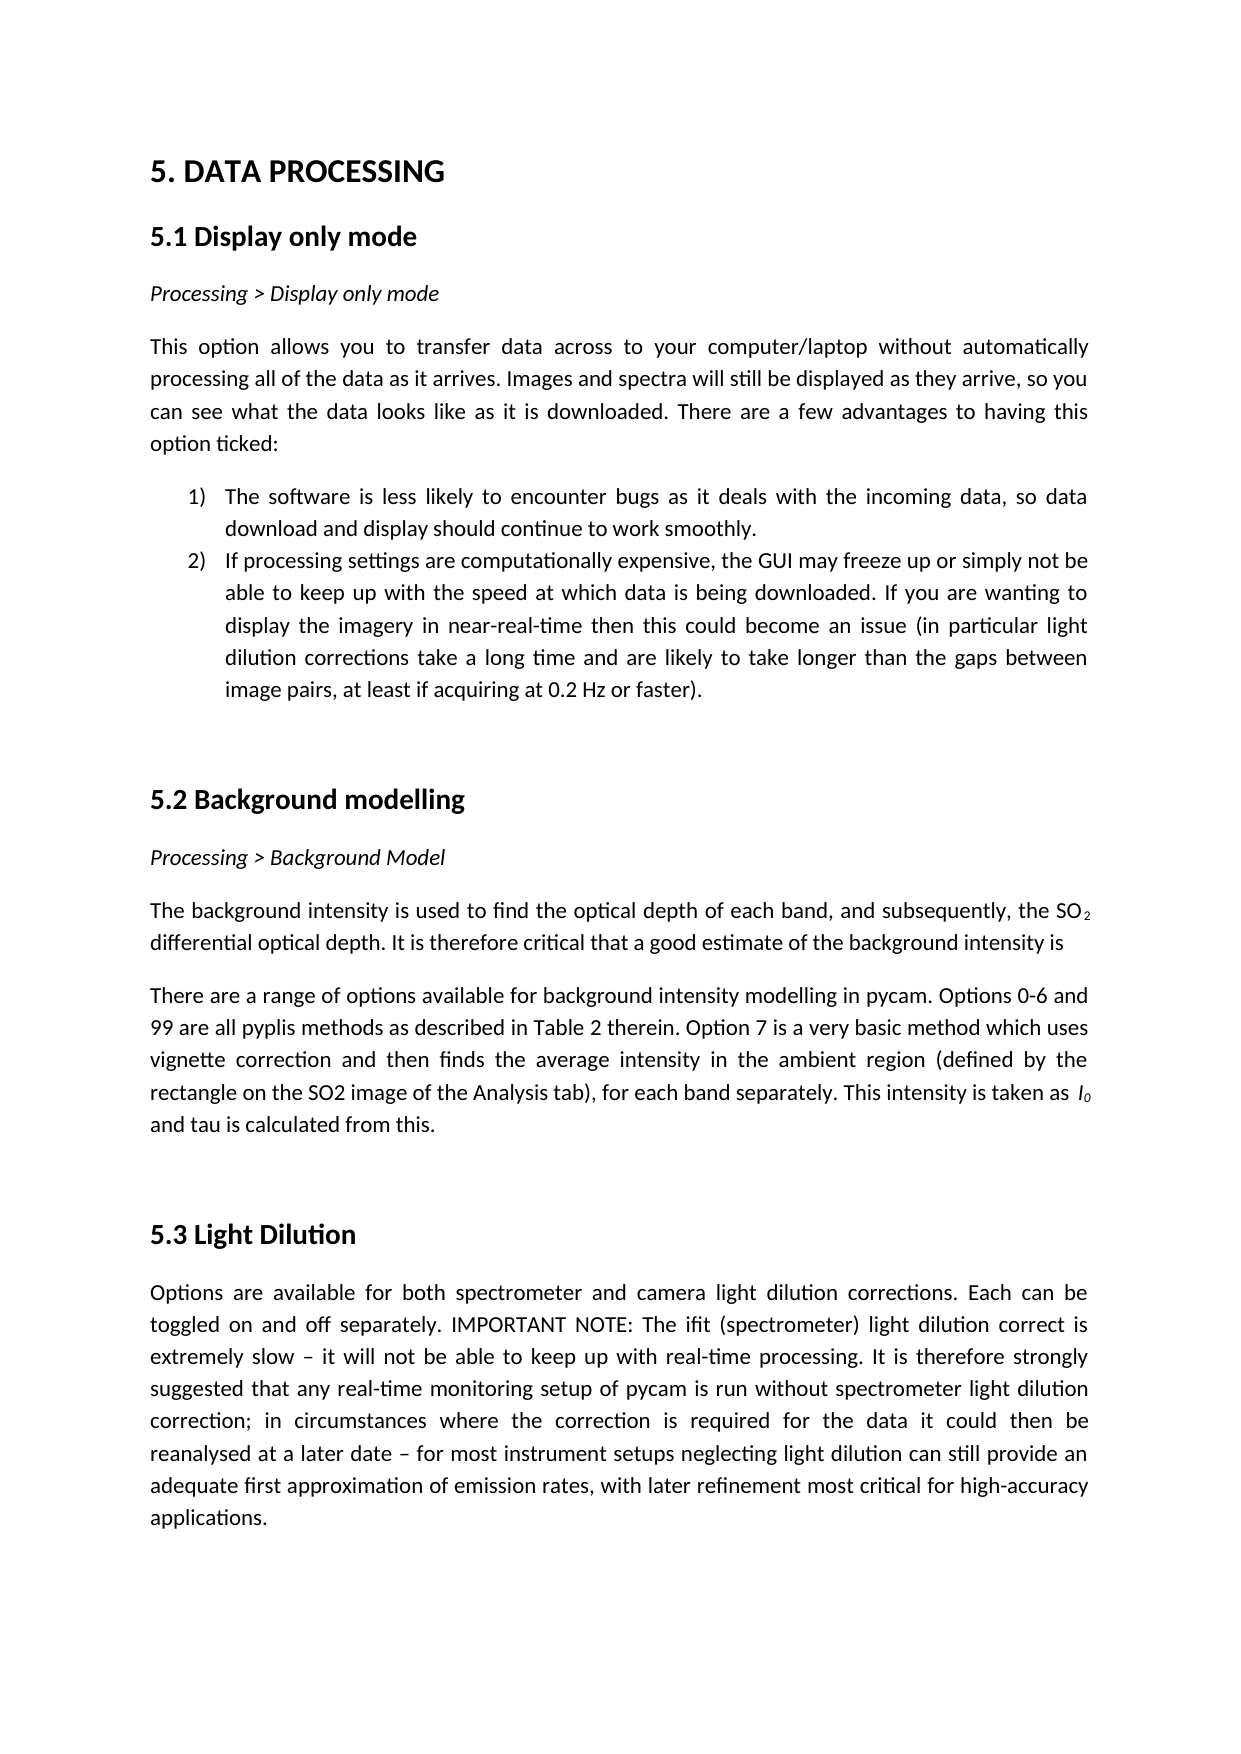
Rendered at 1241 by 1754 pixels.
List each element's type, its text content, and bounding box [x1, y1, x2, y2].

text Processing > Background Model [150, 843, 1090, 871]
text The background intensity is used to find the optical depth of each band, and subsequently, the SO2 differential optical depth. It is therefore critical that a good estimate of the background intensity is [150, 896, 1090, 956]
text 5.1 Display only mode [150, 218, 1090, 253]
text 5. DATA PROCESSING [150, 150, 1090, 191]
text 5.3 Light Dilution [150, 1216, 1090, 1252]
text 5.2 Background modelling [150, 781, 1090, 817]
text Options are available for both spectrometer and camera light dilution corrections. Each can be toggled on and off separately. IMPORTANT NOTE: The ifit (spectrometer) light dilution correct is extremely slow – it will not be able to keep up with real-time processing. It is therefore strongly suggested that any real-time monitoring setup of pycam is run without spectrometer light dilution correction; in circumstances where the correction is required for the data it could then be reanalysed at a later date – for most instrument setups neglecting light dilution can still provide an adequate first approximation of emission rates, with later refinement most critical for high-accuracy applications. [150, 1278, 1090, 1531]
list The software is less likely to encounter bugs as it deals with the incoming data, so data download and display should continue to work smoothly. [187, 482, 1090, 542]
text This option allows you to transfer data across to your computer/laptop without automatically processing all of the data as it arrives. Images and spectra will still be displayed as they arrive, so you can see what the data looks like as it is downloaded. There are a few advantages to having this option ticked: [150, 332, 1090, 457]
list If processing settings are computationally expensive, the GUI may freeze up or simply not be able to keep up with the speed at which data is being downloaded. If you are wanting to display the imagery in near-real-time then this could become an issue (in particular light dilution corrections take a long time and are likely to take longer than the gaps between image pairs, at least if acquiring at 0.2 Hz or faster). [187, 546, 1090, 703]
text Processing > Display only mode [150, 279, 1090, 307]
text There are a range of options available for background intensity modelling in pycam. Options 0-6 and 99 are all pyplis methods as described in Table 2 therein. Option 7 is a very basic method which uses vignette correction and then finds the average intensity in the ambient region (defined by the rectangle on the SO2 image of the Analysis tab), for each band separately. This intensity is taken as I0 and tau is calculated from this. [150, 981, 1090, 1138]
